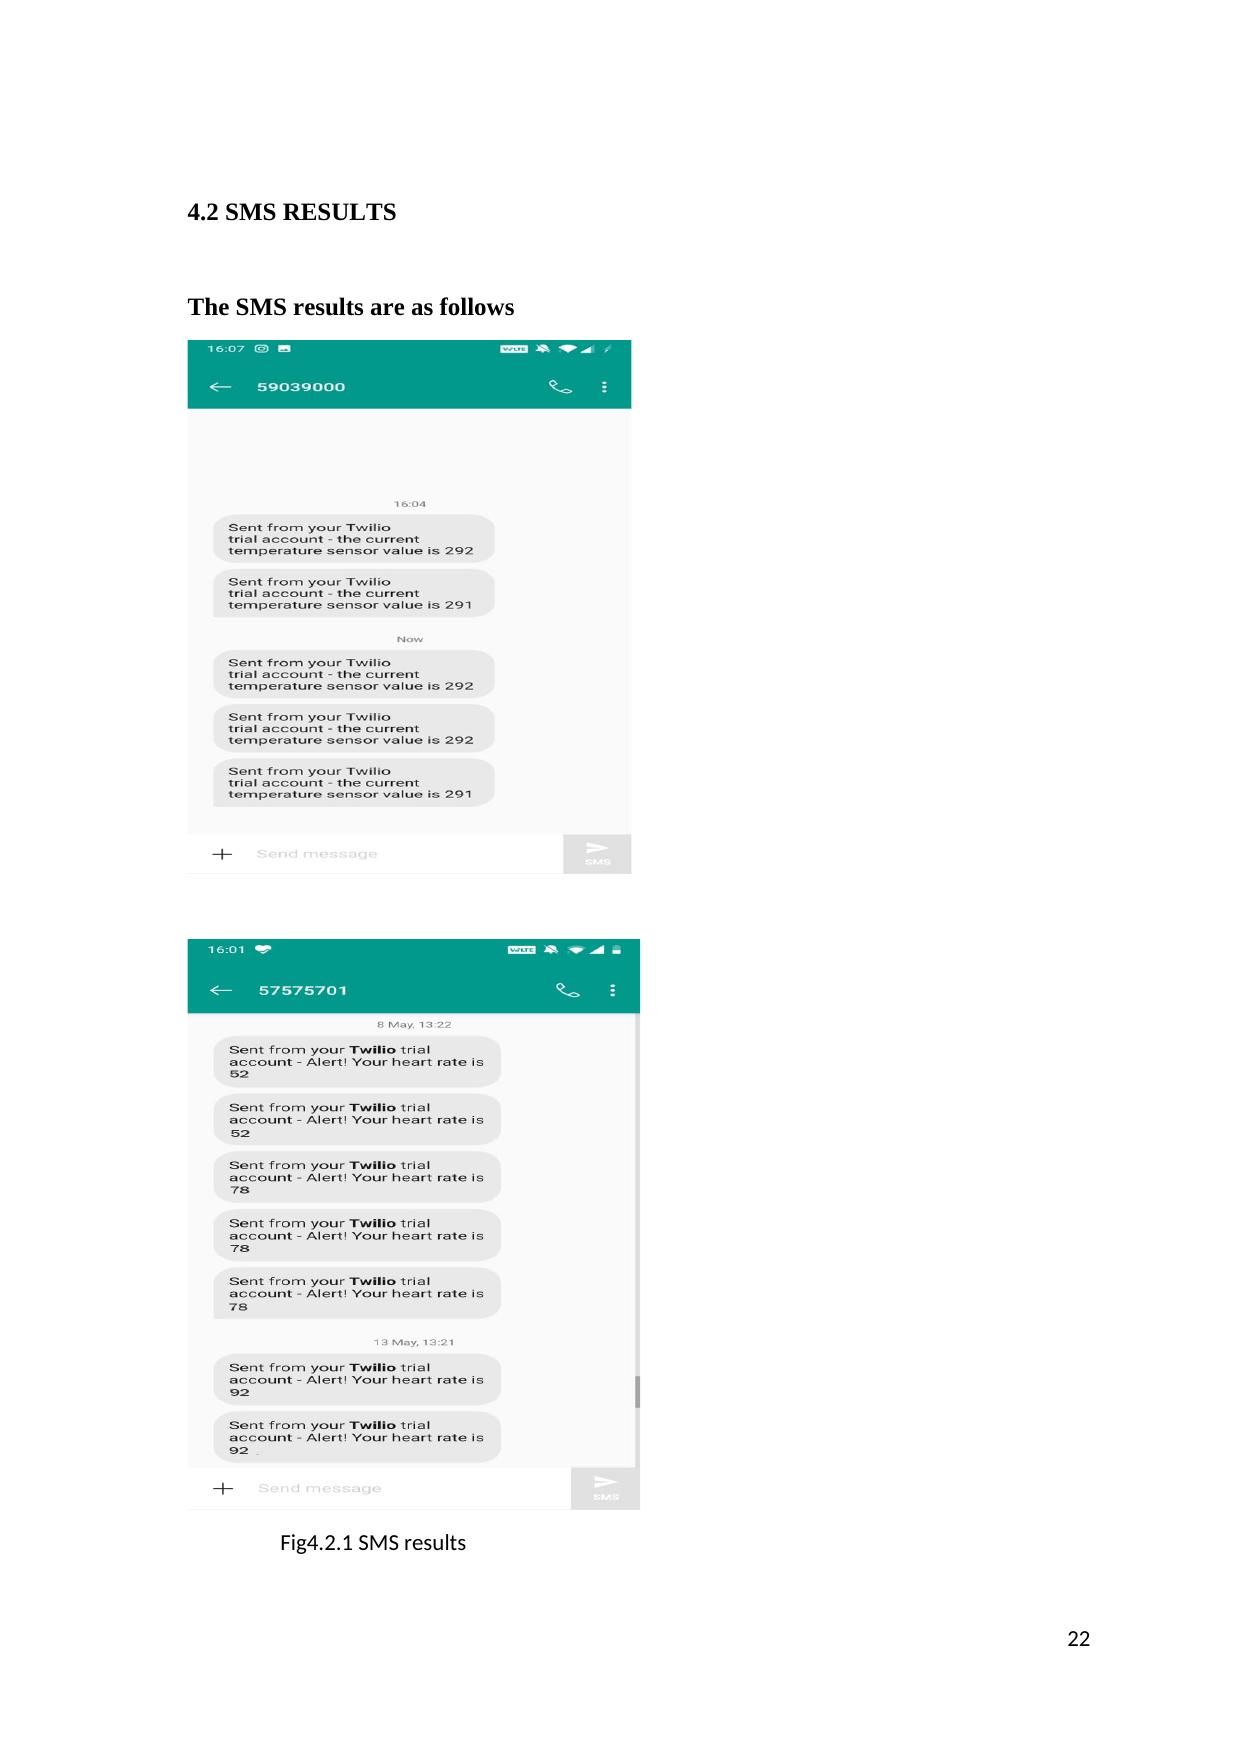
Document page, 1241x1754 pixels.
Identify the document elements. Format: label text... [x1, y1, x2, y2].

text The SMS results are as follows [187, 292, 1090, 321]
picture [187, 939, 640, 1510]
text Fig4.2.1 SMS results [187, 1528, 1090, 1556]
picture [187, 340, 632, 874]
list SMS RESULTS [187, 197, 1090, 226]
